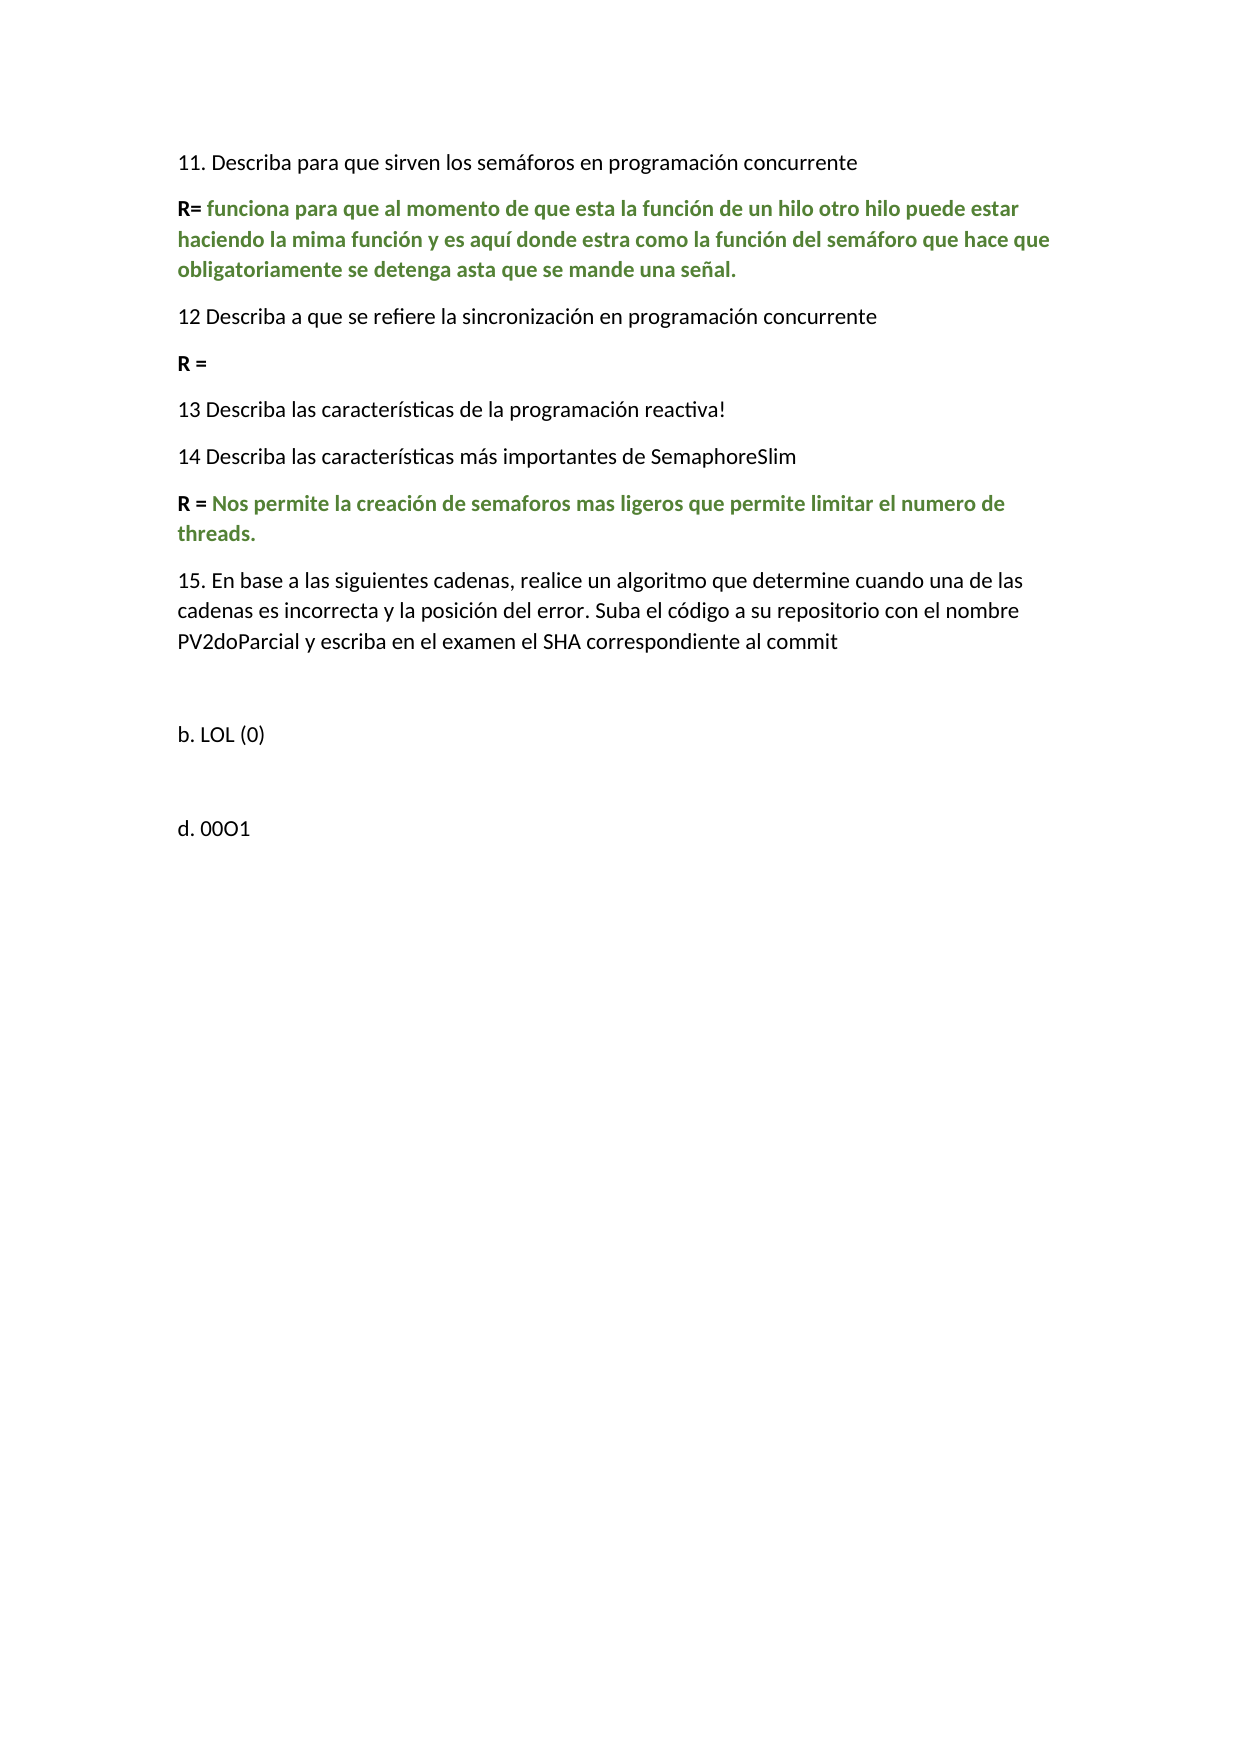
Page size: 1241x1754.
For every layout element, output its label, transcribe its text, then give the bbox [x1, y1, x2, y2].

text 13 Describa las características de la programación reactiva! [177, 396, 1063, 423]
text b. LOL (0) [177, 721, 1063, 748]
text R = [177, 349, 1063, 377]
text 12 Describa a que se refiere la sincronización en programación concurrente [177, 302, 1063, 330]
text 15. En base a las siguientes cadenas, realice un algoritmo que determine cuando una de las cadenas es incorrecta y la posición del error. Suba el código a su repositorio con el nombre PV2doParcial y escriba en el examen el SHA correspondiente al commit [177, 566, 1063, 655]
text R = Nos permite la creación de semaforos mas ligeros que permite limitar el numero de threads. [177, 489, 1063, 547]
text 11. Describa para que sirven los semáforos en programación concurrente [177, 148, 1063, 176]
text d. 00O1 [177, 814, 1063, 842]
text R= funciona para que al momento de que esta la función de un hilo otro hilo puede estar haciendo la mima función y es aquí donde estra como la función del semáforo que hace que obligatoriamente se detenga asta que se mande una señal. [177, 194, 1063, 283]
text 14 Describa las características más importantes de SemaphoreSlim [177, 442, 1063, 470]
